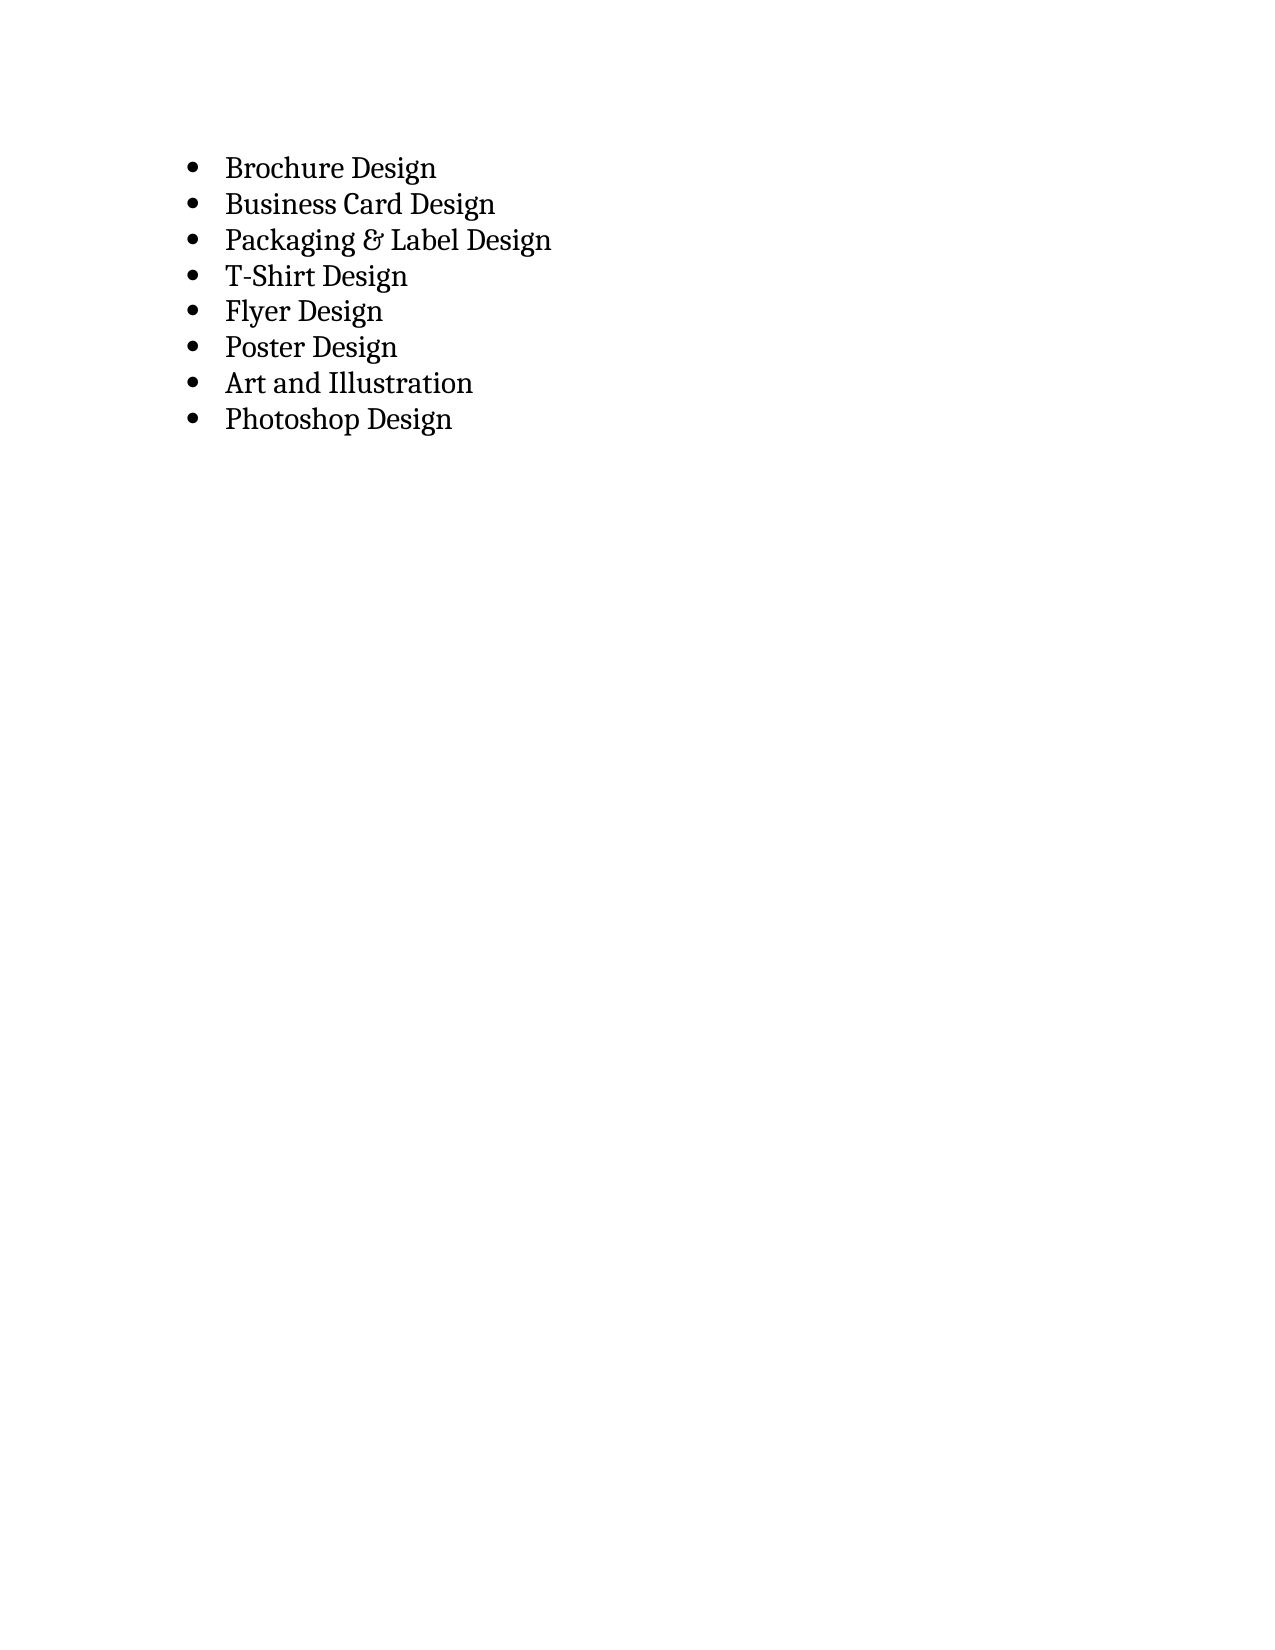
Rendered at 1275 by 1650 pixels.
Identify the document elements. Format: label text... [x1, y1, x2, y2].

list Poster Design [187, 330, 1125, 366]
list Art and Illustration [187, 366, 1125, 402]
list Packaging & Label Design [187, 222, 1125, 258]
list Business Card Design [187, 186, 1125, 222]
list Brochure Design [187, 150, 1125, 186]
list T-Shirt Design [187, 258, 1125, 294]
list Photoshop Design [187, 402, 1125, 437]
list Flyer Design [187, 294, 1125, 330]
